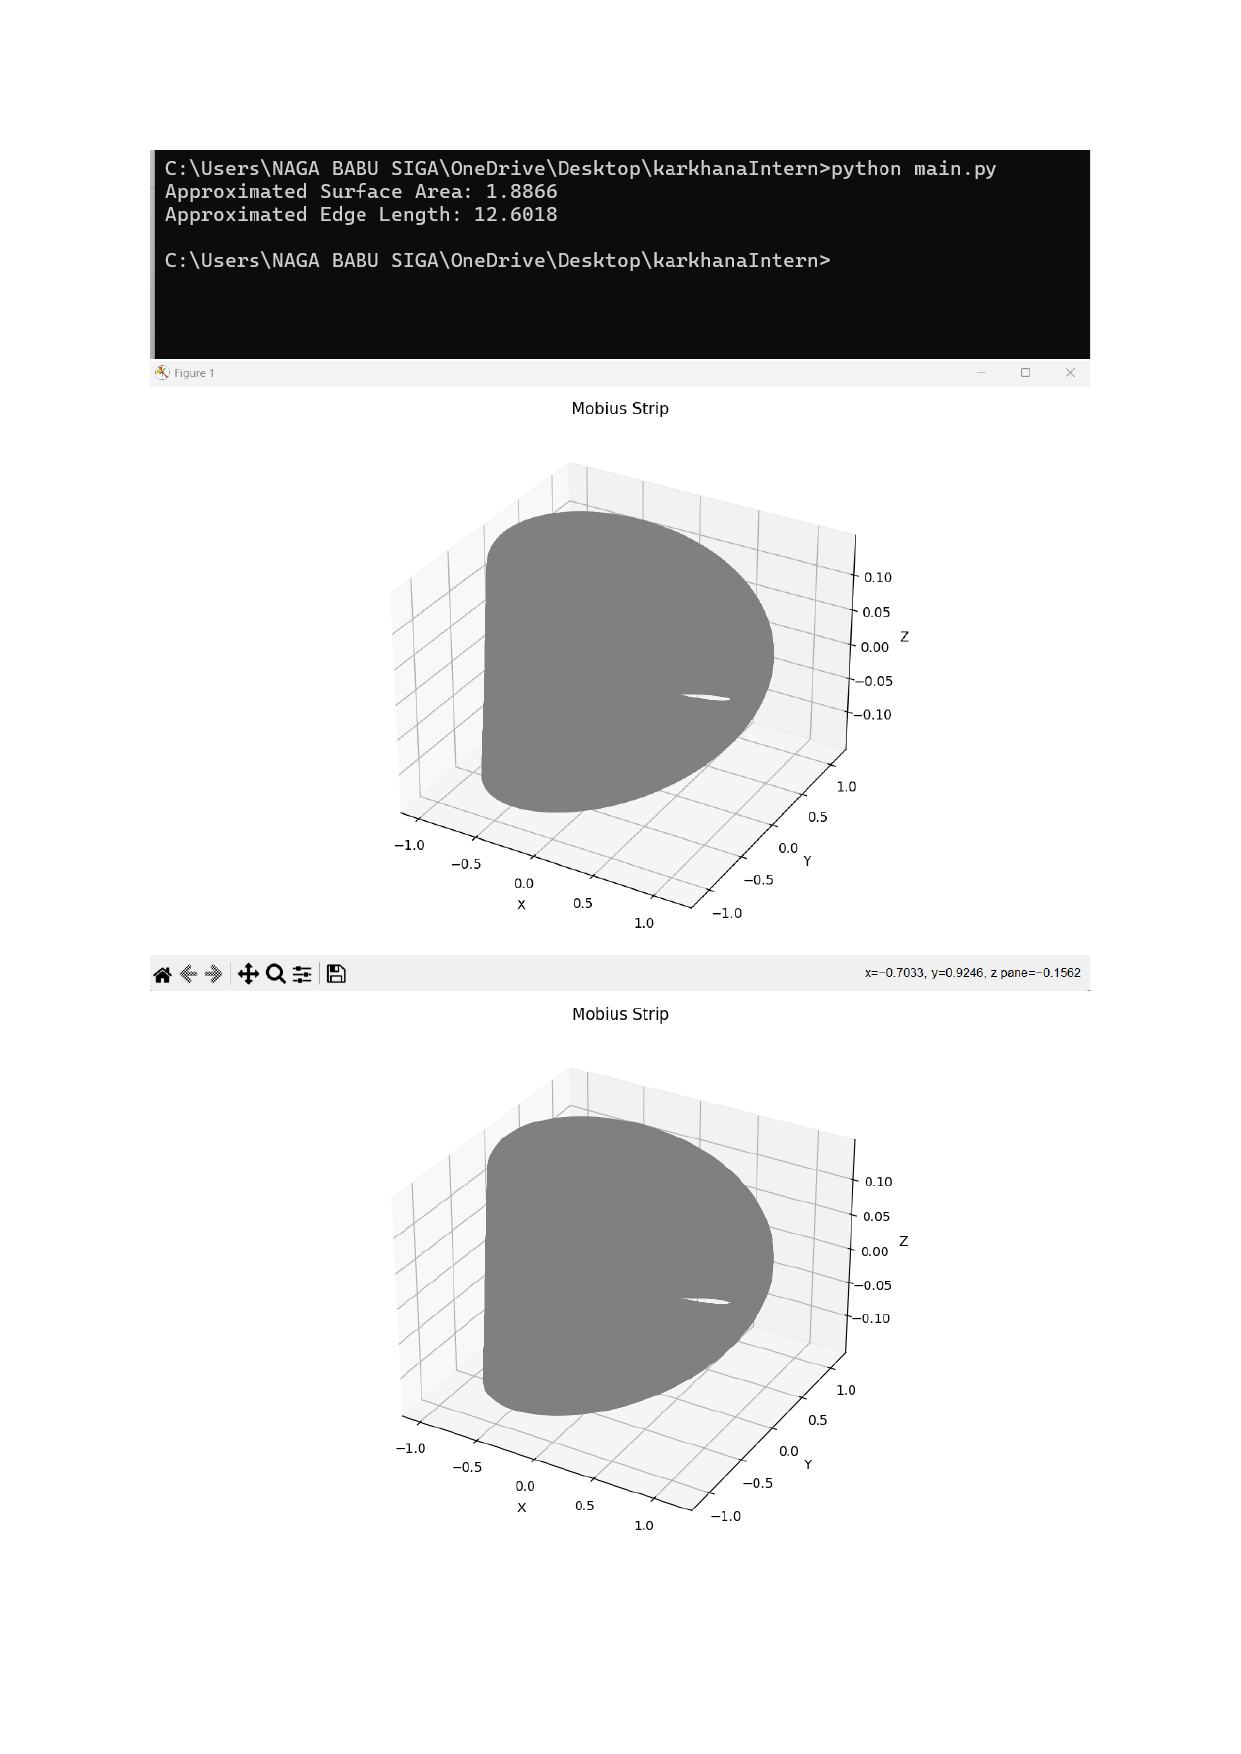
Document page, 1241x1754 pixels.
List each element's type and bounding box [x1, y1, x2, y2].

picture [150, 150, 1091, 359]
picture [150, 361, 1091, 991]
picture [150, 992, 1091, 1557]
